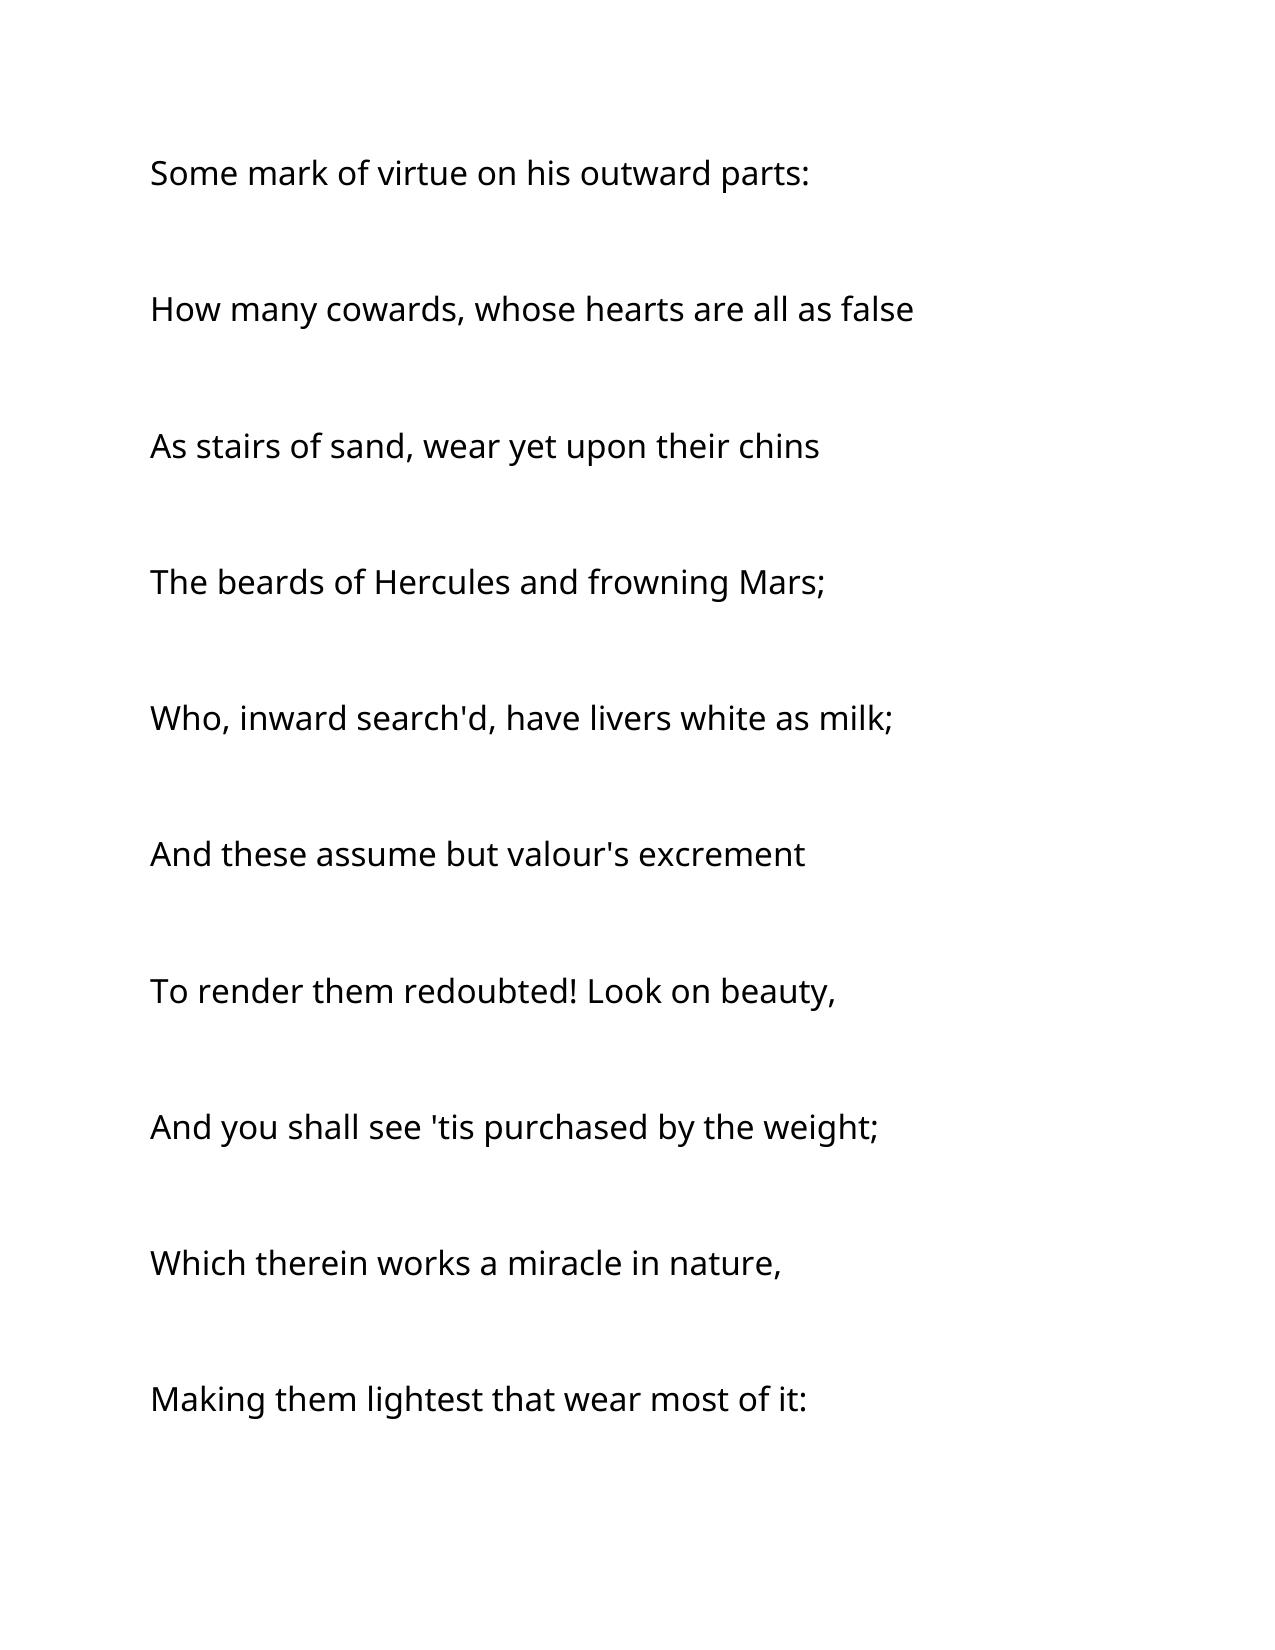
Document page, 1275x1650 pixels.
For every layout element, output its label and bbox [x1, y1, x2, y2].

text [150, 150, 1125, 1422]
